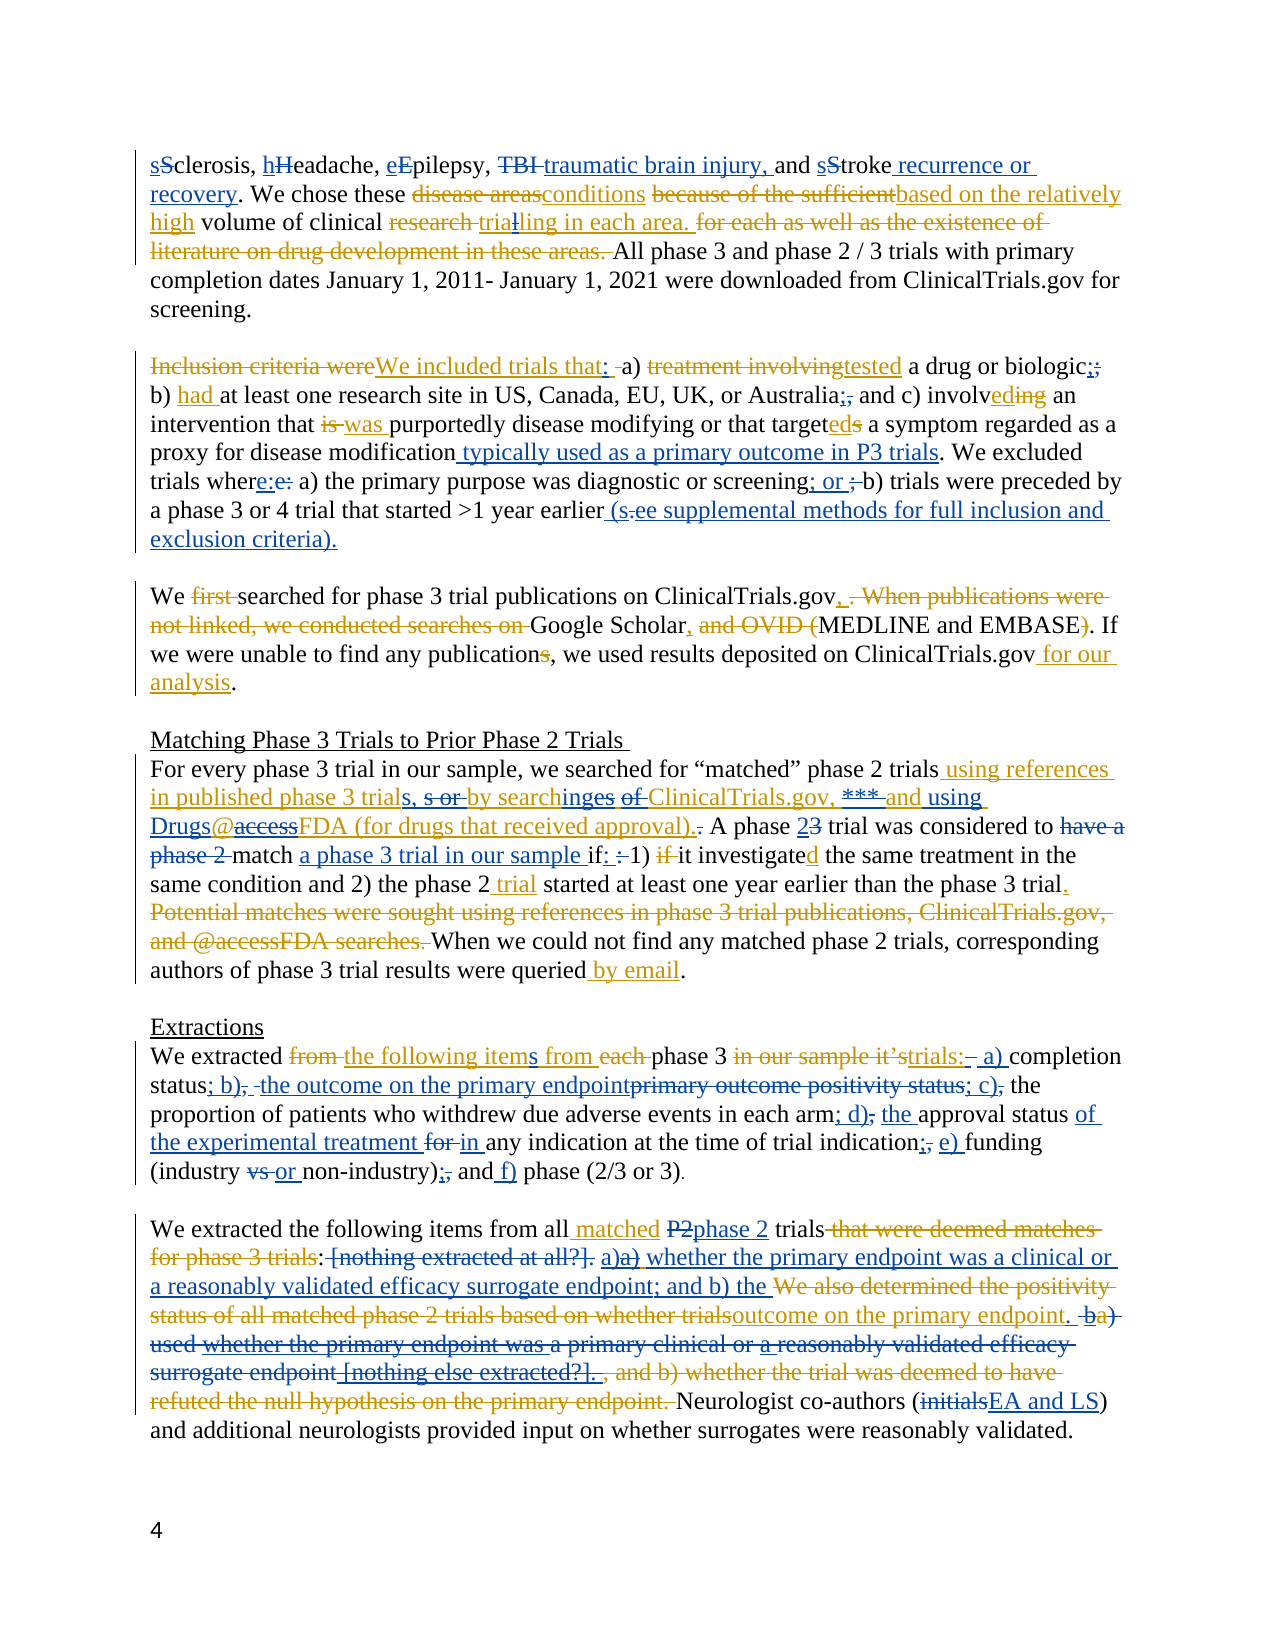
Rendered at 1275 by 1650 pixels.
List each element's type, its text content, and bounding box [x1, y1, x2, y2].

text For every phase 3 trial in our sample, we searched for “matched” phase 2 trials A phase trial was considered to match if1) it investigate the same treatment in the same condition and 2) the phase 2 started at least one year earlier than the phase 3 trial When we could not find any matched phase 2 trials, corresponding authors of phase 3 trial results were queried. [150, 754, 1125, 984]
text We extracted phase 3 completion status the proportion of patients who withdrew due adverse events in each arm approval status any indication at the time of trial indication funding (industry non-industry) and phase (2/3 or 3). [150, 1041, 1125, 1185]
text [150, 150, 1125, 322]
text Extractions [150, 1012, 1125, 1041]
text We searched for phase 3 trial publications on ClinicalTrials.govGoogle Scholar MEDLINE and EMBASE. If we were unable to find any publication, we used results deposited on ClinicalTrials.gov. [150, 581, 1125, 725]
text a) a drug or biologic b) at least one research site in US, Canada, EU, UK, or Australia and c) involv an intervention that purportedly disease modifying or that target a symptom regarded as a proxy for disease modification. We excluded trials wher a) the primary purpose was diagnostic or screeningb) trials were preceded by a phase 3 or 4 trial that started >1 year earlier [150, 351, 1125, 552]
text Matching Phase 3 Trials to Prior Phase 2 Trials [150, 725, 1125, 754]
text We extracted the following items from all trials: Neurologist co-authors () and additional neurologists provided input on whether surrogates were reasonably validated. [150, 1214, 1125, 1444]
